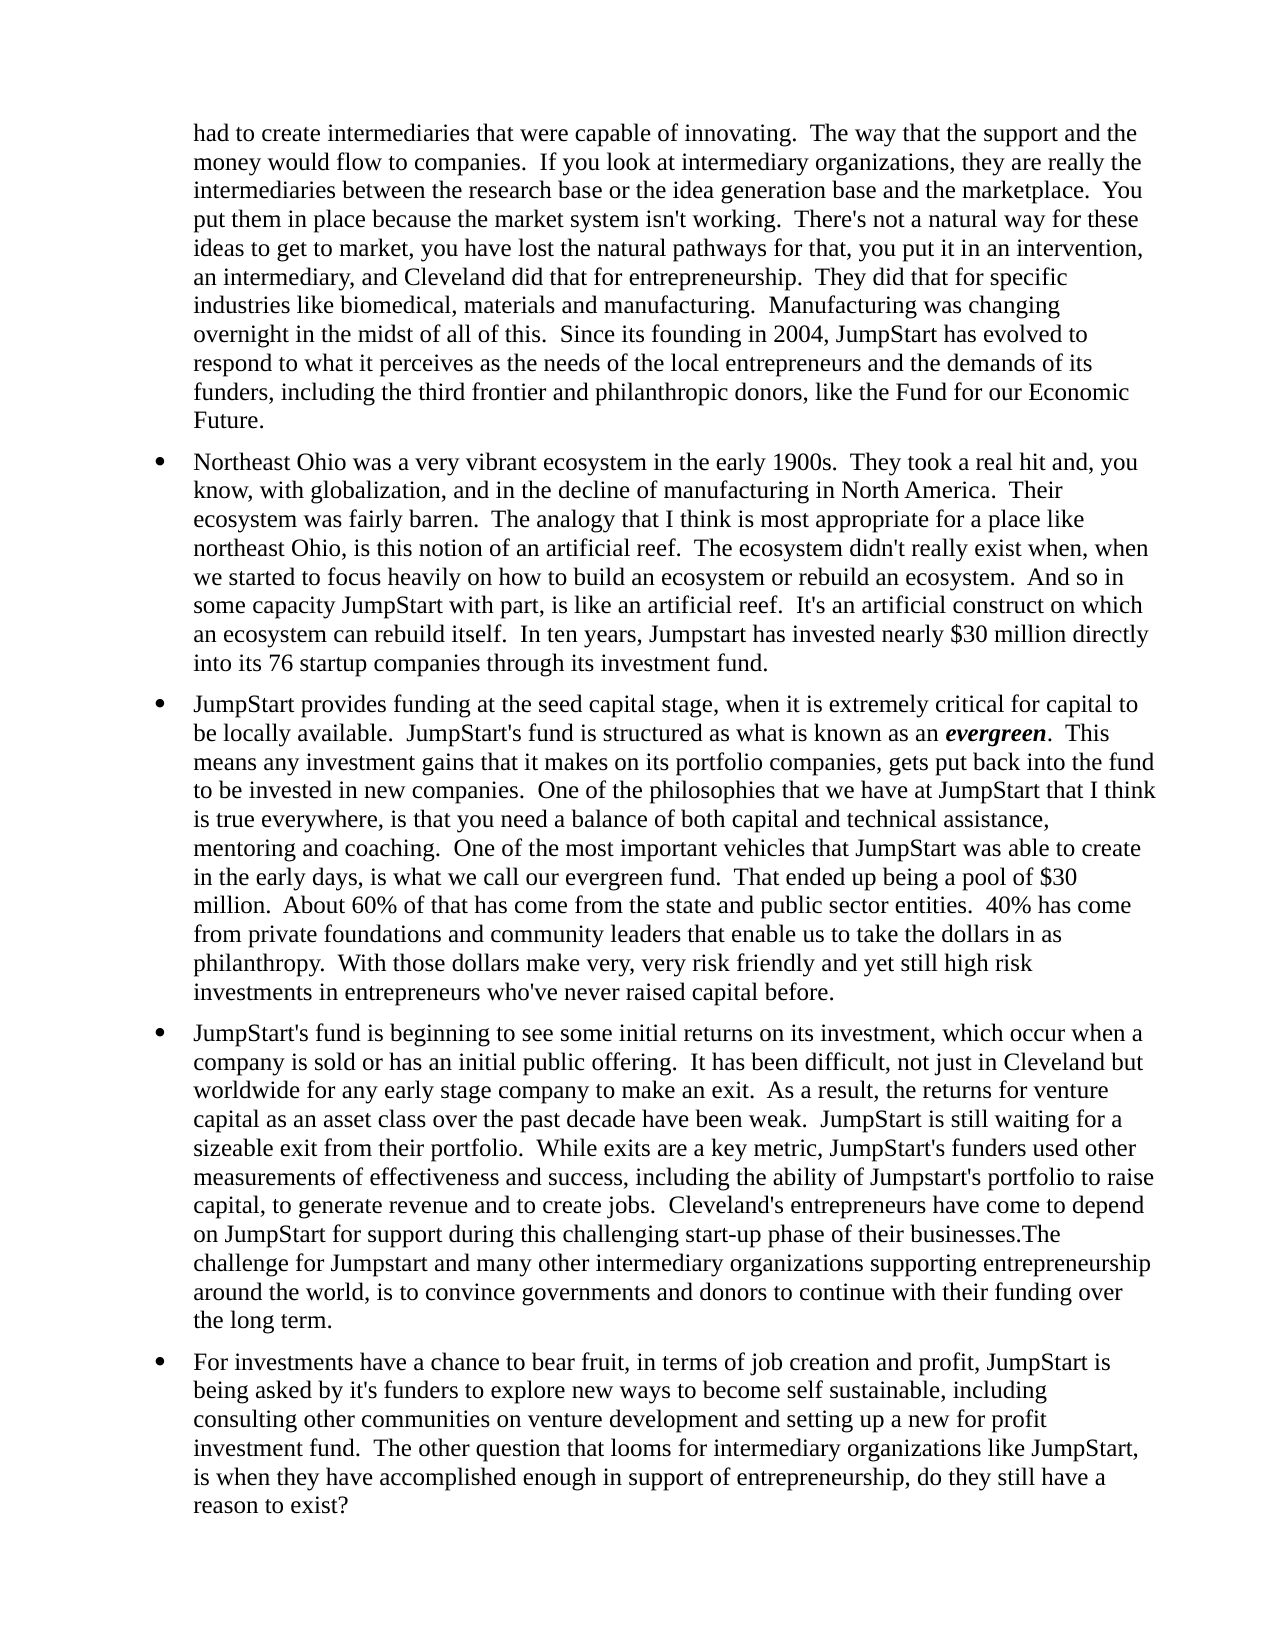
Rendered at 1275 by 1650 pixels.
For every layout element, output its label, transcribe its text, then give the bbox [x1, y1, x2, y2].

list JumpStart provides funding at the seed capital stage, when it is extremely critical for capital to be locally available. JumpStart's fund is structured as what is known as an evergreen. This means any investment gains that it makes on its portfolio companies, gets put back into the fund to be invested in new companies. One of the philosophies that we have at JumpStart that I think is true everywhere, is that you need a balance of both capital and technical assistance, mentoring and coaching. One of the most important vehicles that JumpStart was able to create in the early days, is what we call our evergreen fund. That ended up being a pool of $30 million. About 60% of that has come from the state and public sector entities. 40% has come from private foundations and community leaders that enable us to take the dollars in as philanthropy. With those dollars make very, very risk friendly and yet still high risk investments in entrepreneurs who've never raised capital before. [156, 689, 1157, 1006]
list Northeast Ohio was a very vibrant ecosystem in the early 1900s. They took a real hit and, you know, with globalization, and in the decline of manufacturing in North America. Their ecosystem was fairly barren. The analogy that I think is most appropriate for a place like northeast Ohio, is this notion of an artificial reef. The ecosystem didn't really exist when, when we started to focus heavily on how to build an ecosystem or rebuild an ecosystem. And so in some capacity JumpStart with part, is like an artificial reef. It's an artificial construct on which an ecosystem can rebuild itself. In ten years, Jumpstart has invested nearly $30 million directly into its 76 startup companies through its investment fund. [156, 447, 1157, 677]
list JumpStart's fund is beginning to see some initial returns on its investment, which occur when a company is sold or has an initial public offering. It has been difficult, not just in Cleveland but worldwide for any early stage company to make an exit. As a result, the returns for venture capital as an asset class over the past decade have been weak. JumpStart is still waiting for a sizeable exit from their portfolio. While exits are a key metric, JumpStart's funders used other measurements of effectiveness and success, including the ability of Jumpstart's portfolio to raise capital, to generate revenue and to create jobs. Cleveland's entrepreneurs have come to depend on JumpStart for support during this challenging start-up phase of their businesses.The challenge for Jumpstart and many other intermediary organizations supporting entrepreneurship around the world, is to convince governments and donors to continue with their funding over the long term. [156, 1018, 1157, 1334]
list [156, 118, 1157, 434]
list For investments have a chance to bear fruit, in terms of job creation and profit, JumpStart is being asked by it's funders to explore new ways to become self sustainable, including consulting other communities on venture development and setting up a new for profit investment fund. The other question that looms for intermediary organizations like JumpStart, is when they have accomplished enough in support of entrepreneurship, do they still have a reason to exist? [156, 1347, 1157, 1519]
